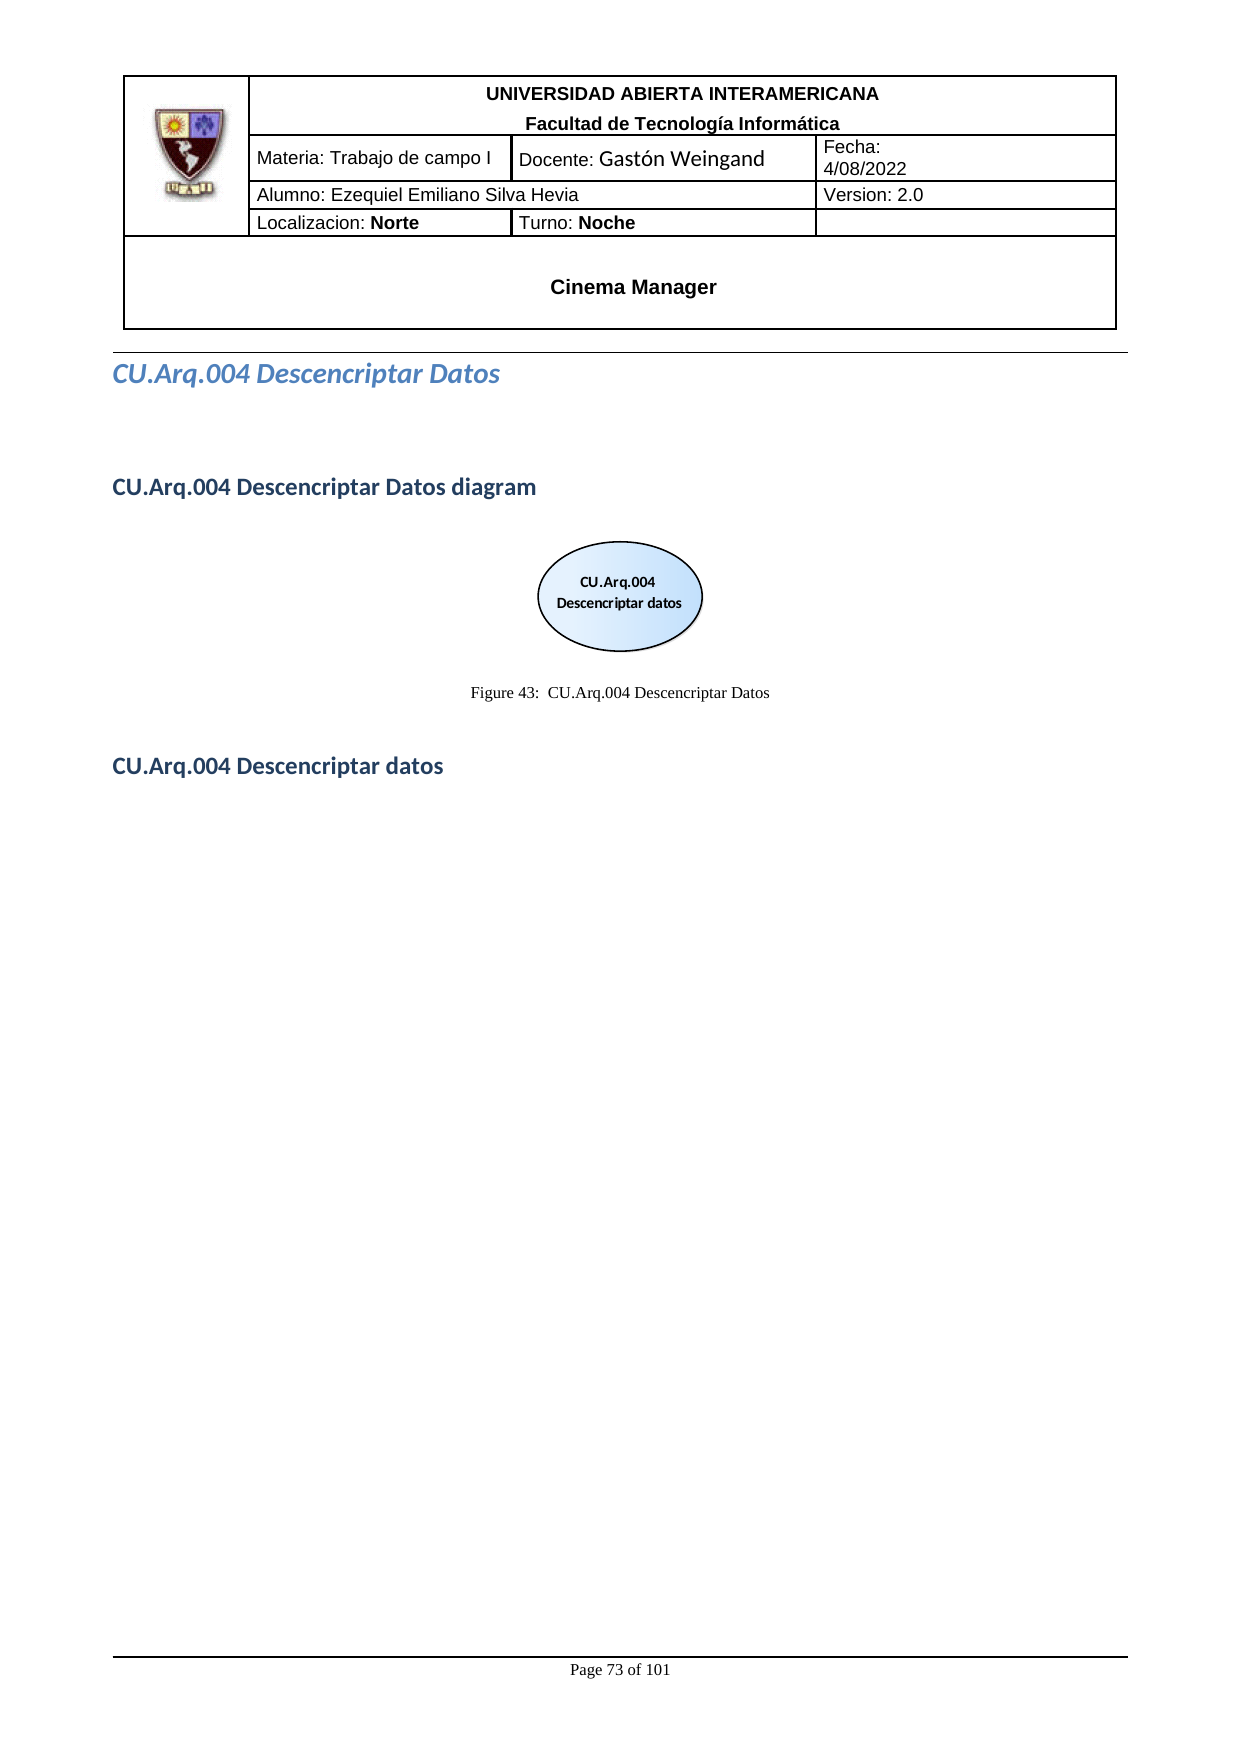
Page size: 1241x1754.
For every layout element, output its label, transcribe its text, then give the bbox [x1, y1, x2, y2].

picture [141, 100, 238, 206]
text CU.Arq.004 Descencriptar Datos [112, 683, 1128, 702]
subtitle CU.Arq.004 Descencriptar datos [112, 750, 1128, 781]
subtitle CU.Arq.004 Descencriptar Datos [112, 355, 1128, 391]
subtitle CU.Arq.004 Descencriptar Datos diagram [112, 471, 1128, 502]
